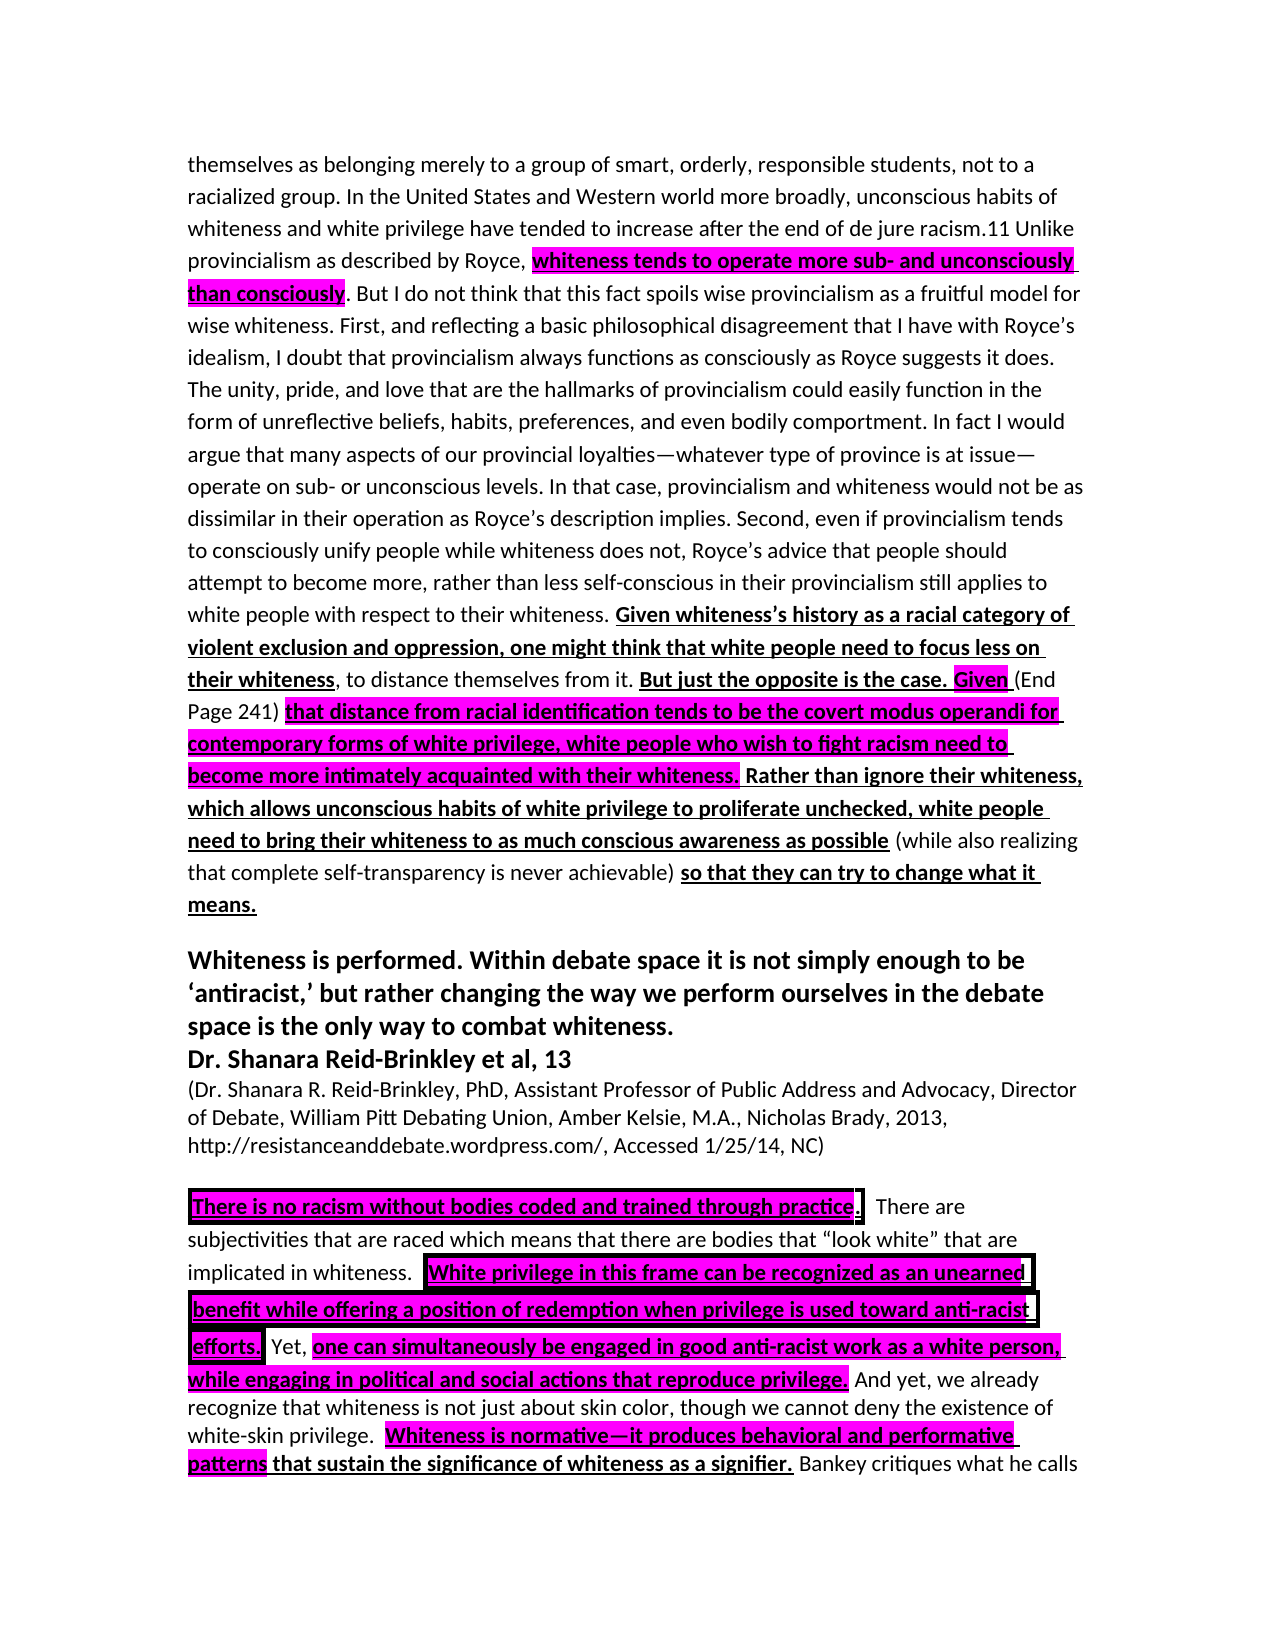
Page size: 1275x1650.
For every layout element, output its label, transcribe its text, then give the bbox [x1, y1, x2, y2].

text Dr. Shanara Reid-Brinkley et al, 13 [187, 1042, 1087, 1075]
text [187, 1187, 1087, 1477]
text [187, 150, 1087, 918]
text (Dr. Shanara R. Reid-Brinkley, PhD, Assistant Professor of Public Address and Advocacy, Director of Debate, William Pitt Debating Union, Amber Kelsie, M.A., Nicholas Brady, 2013, http://resistanceanddebate.wordpress.com/, Accessed 1/25/14, NC) [187, 1075, 1087, 1159]
subtitle Whiteness is performed. Within debate space it is not simply enough to be ‘antiracist,’ but rather changing the way we perform ourselves in the debate space is the only way to combat whiteness. [187, 943, 1087, 1042]
